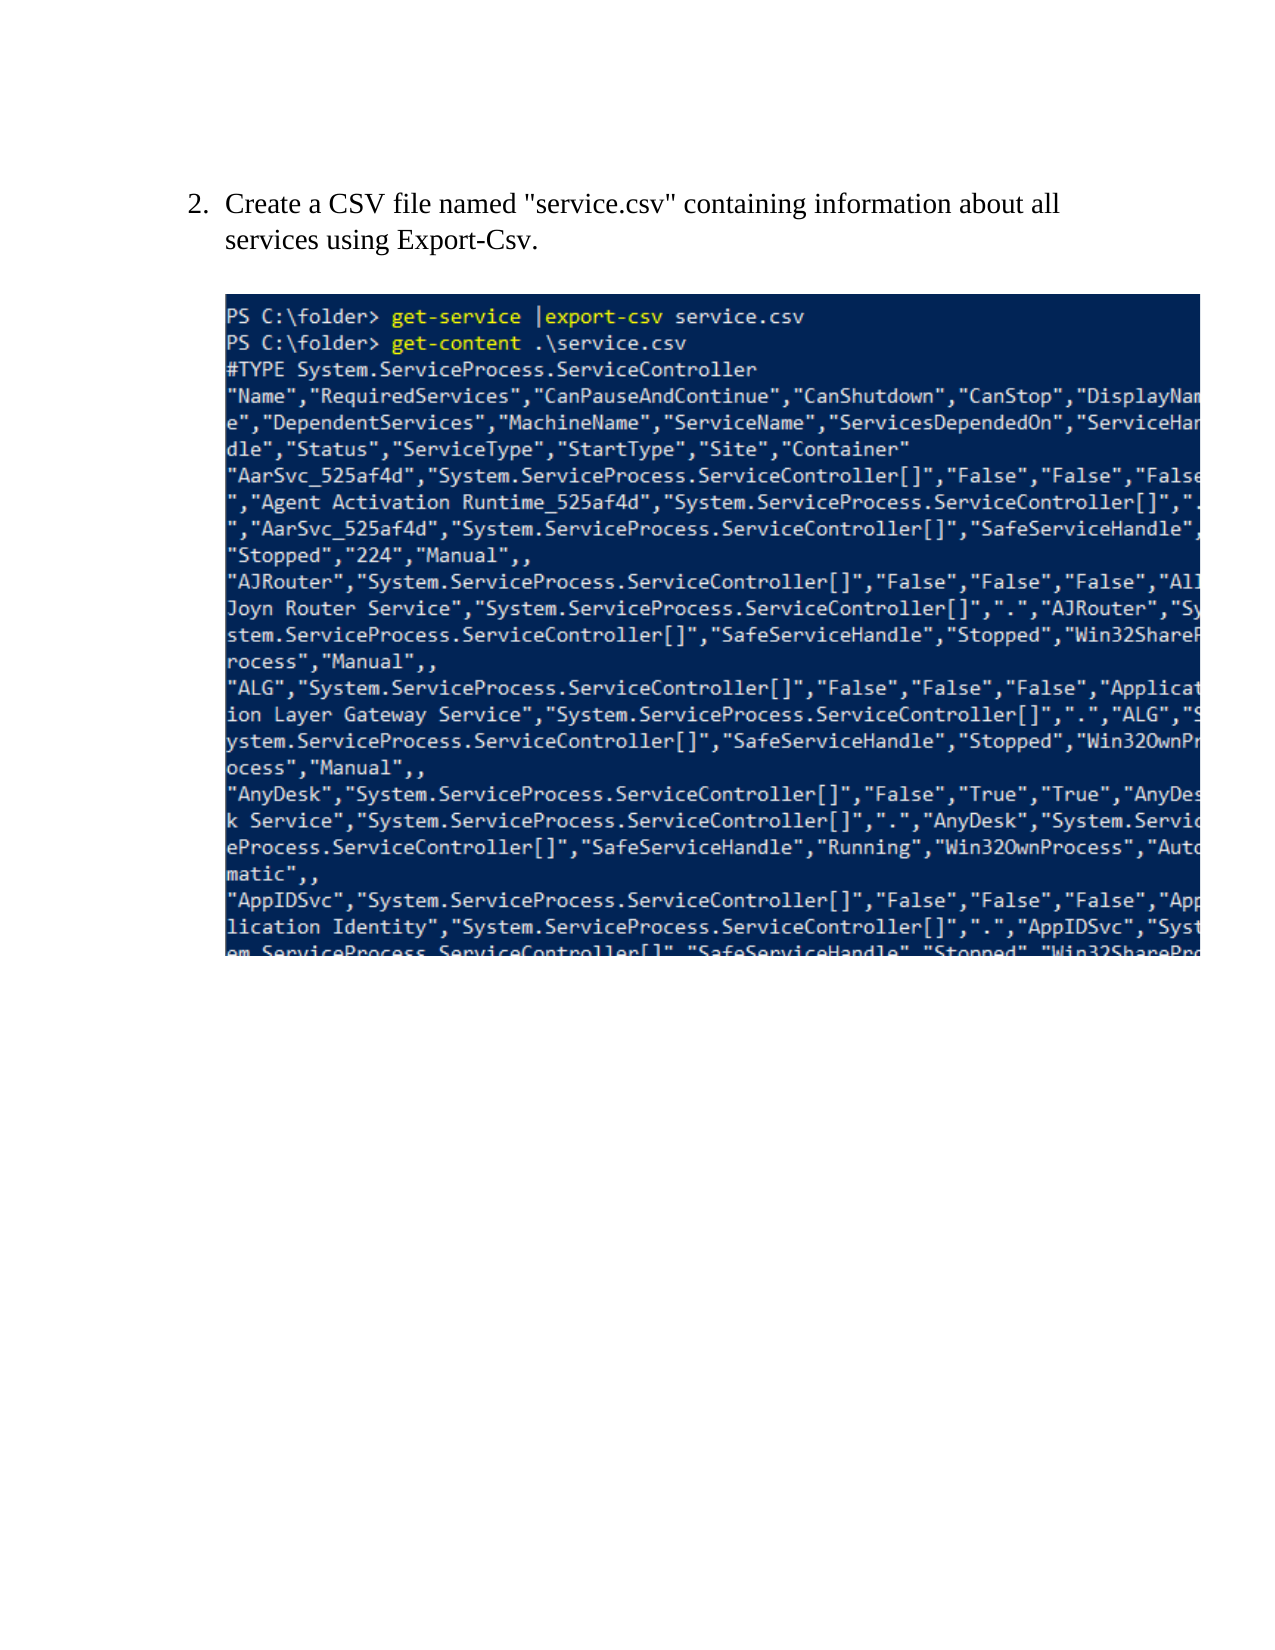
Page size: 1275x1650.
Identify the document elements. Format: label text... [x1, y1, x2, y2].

picture [225, 294, 1200, 956]
list Create a CSV file named "service.csv" containing information about all services using Export-Csv. [187, 186, 1125, 256]
